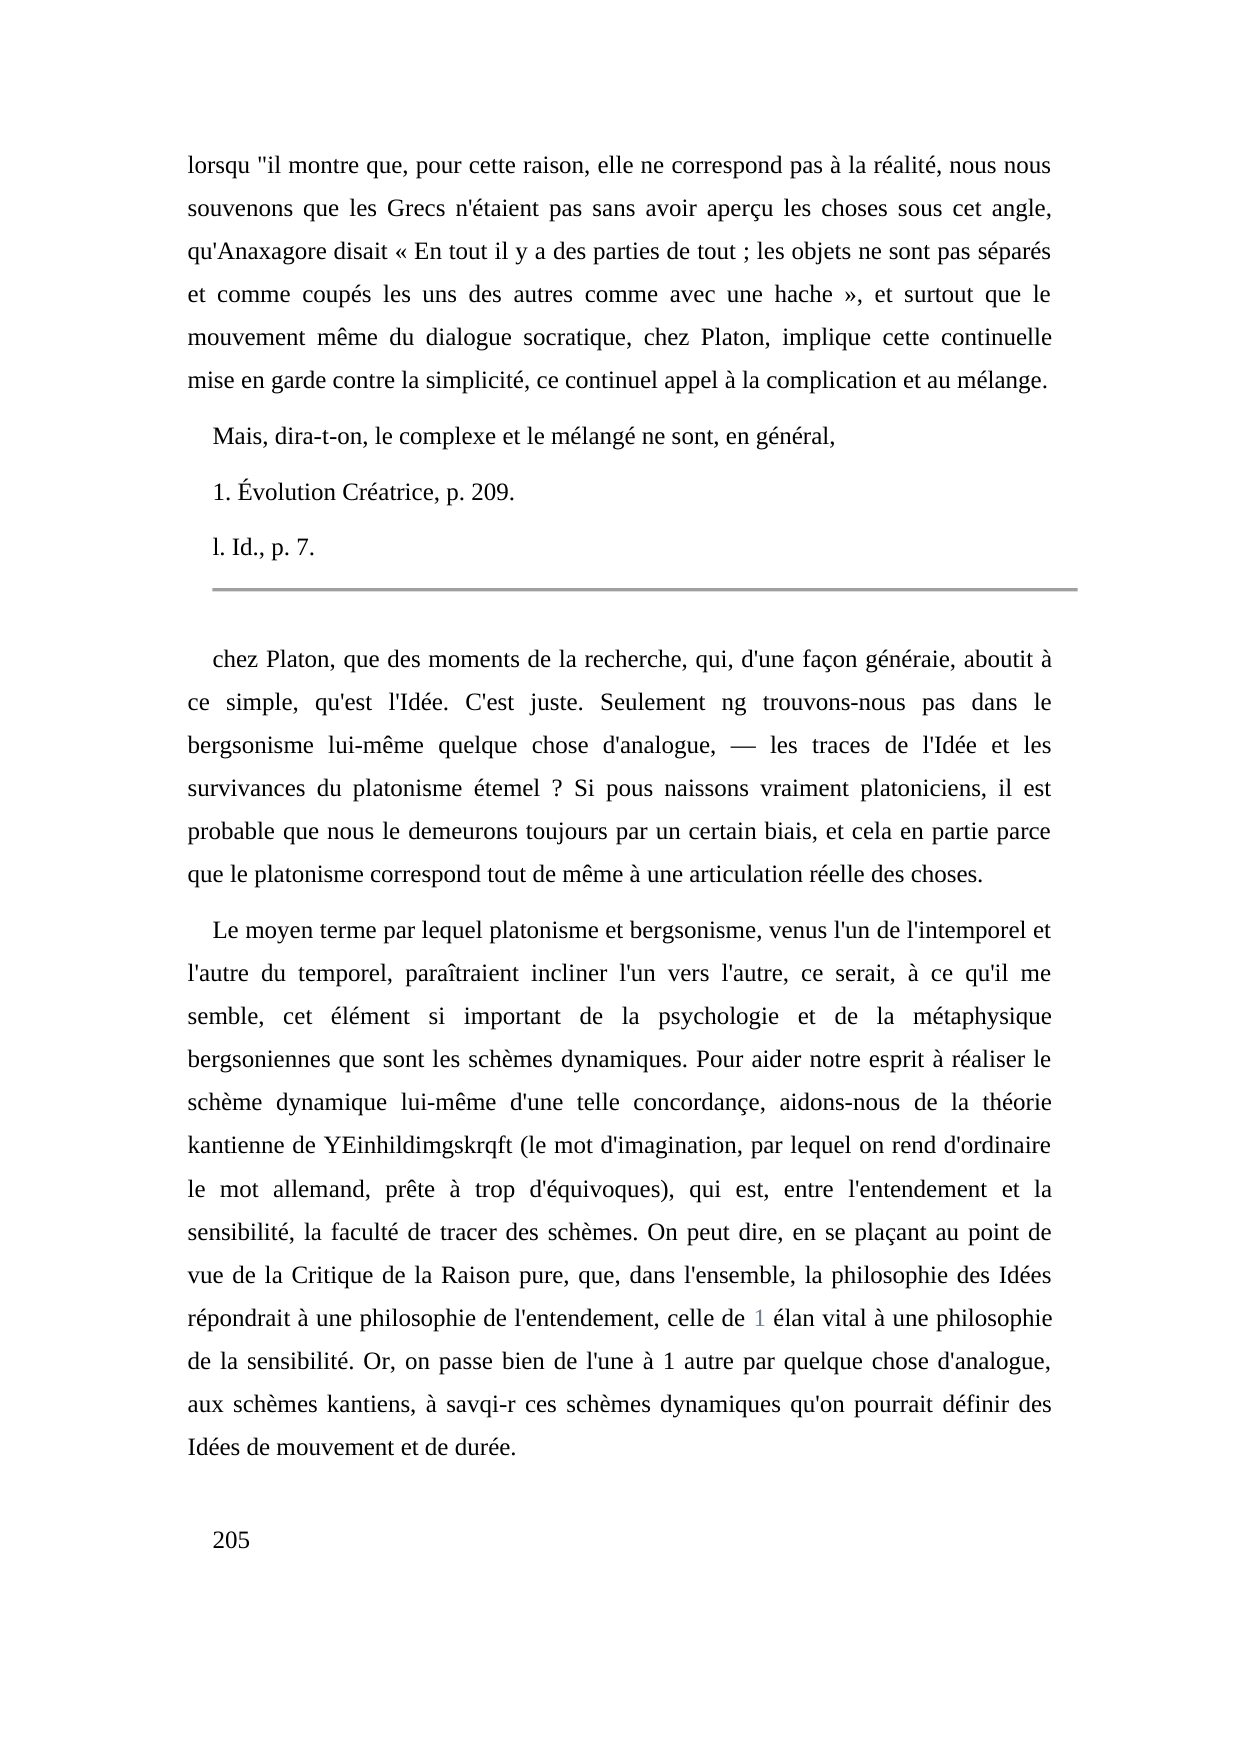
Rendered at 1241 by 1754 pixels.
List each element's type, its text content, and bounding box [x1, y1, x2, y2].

text 1. Évolution Créatrice, p. 209. [187, 477, 1053, 506]
text Le moyen terme par lequel platonisme et bergsonisme, venus l'un de l'intemporel et l'autre du temporel, paraîtraient incliner l'un vers l'autre, ce serait, à ce qu'il me semble, cet élément si important de la psychologie et de la métaphysique bergsoniennes que sont les schèmes dynamiques. Pour aider notre esprit à réaliser le schème dynamique lui-même d'une telle concordançe, aidons-nous de la théorie kantienne de YEinhildimgskrqft (le mot d'imagination, par lequel on rend d'ordinaire le mot allemand, prête à trop d'équivoques), qui est, entre l'entendement et la sensibilité, la faculté de tracer des schèmes. On peut dire, en se plaçant au point de vue de la Critique de la Raison pure, que, dans l'ensemble, la philosophie des Idées répondrait à une philosophie de l'entendement, celle de 1 élan vital à une philosophie de la sensibilité. Or, on passe bien de l'une à 1 autre par quelque chose d'analogue, aux schèmes kantiens, à savqi-r ces schèmes dynamiques qu'on pourrait définir des Idées de mouvement et de durée. [187, 915, 1053, 1461]
text Mais, dira-t-on, le complexe et le mélangé ne sont, en général, [187, 421, 1053, 450]
text chez Platon, que des moments de la recherche, qui, d'une façon généraie, aboutit à ce simple, qu'est l'Idée. C'est juste. Seulement ng trouvons-nous pas dans le bergsonisme lui-même quelque chose d'analogue, — les traces de l'Idée et les survivances du platonisme étemel ? Si pous naissons vraiment platoniciens, il est probable que nous le demeurons toujours par un certain biais, et cela en partie parce que le platonisme correspond tout de même à une articulation réelle des choses. [187, 644, 1053, 888]
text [187, 150, 1053, 394]
text l. Id., p. 7. [187, 532, 1053, 561]
